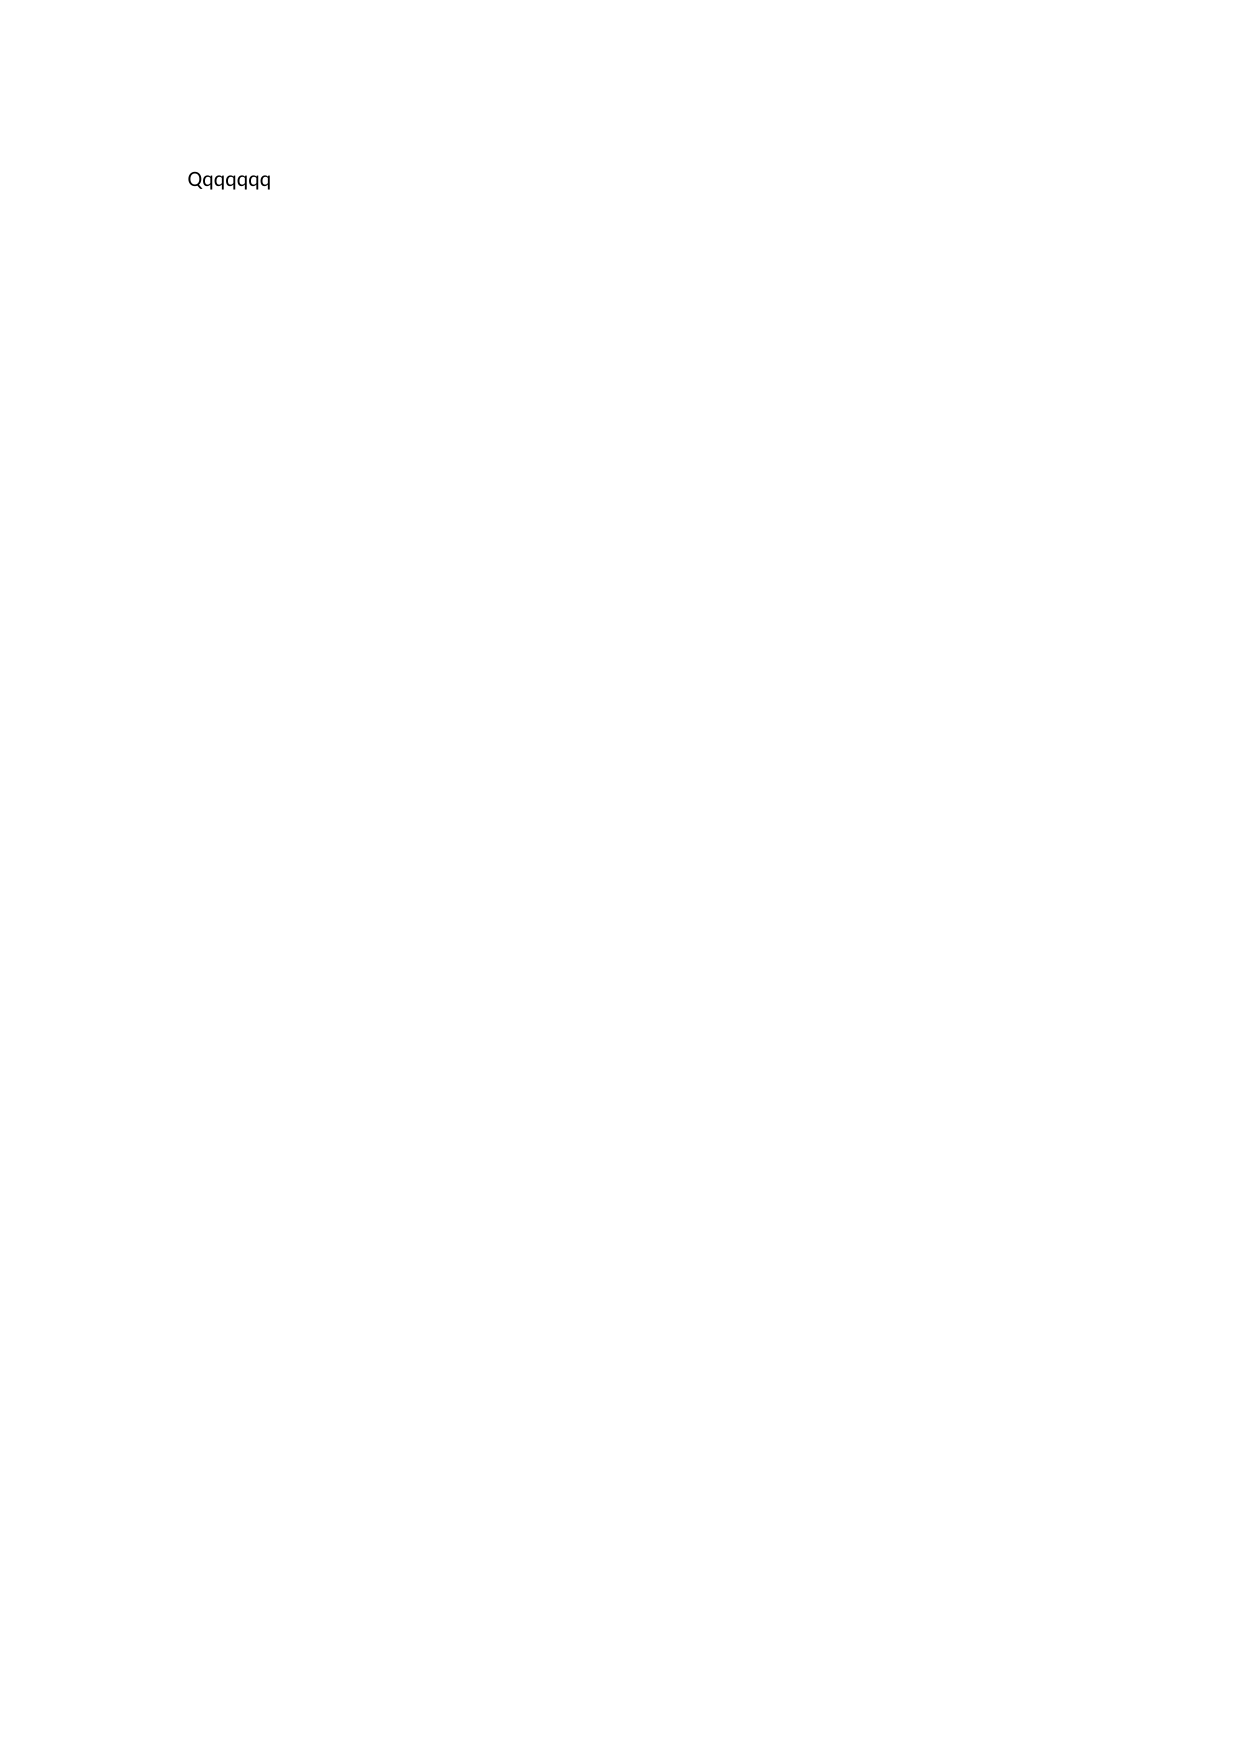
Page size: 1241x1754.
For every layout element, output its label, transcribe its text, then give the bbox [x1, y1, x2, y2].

text Qqqqqqq [187, 162, 1053, 194]
